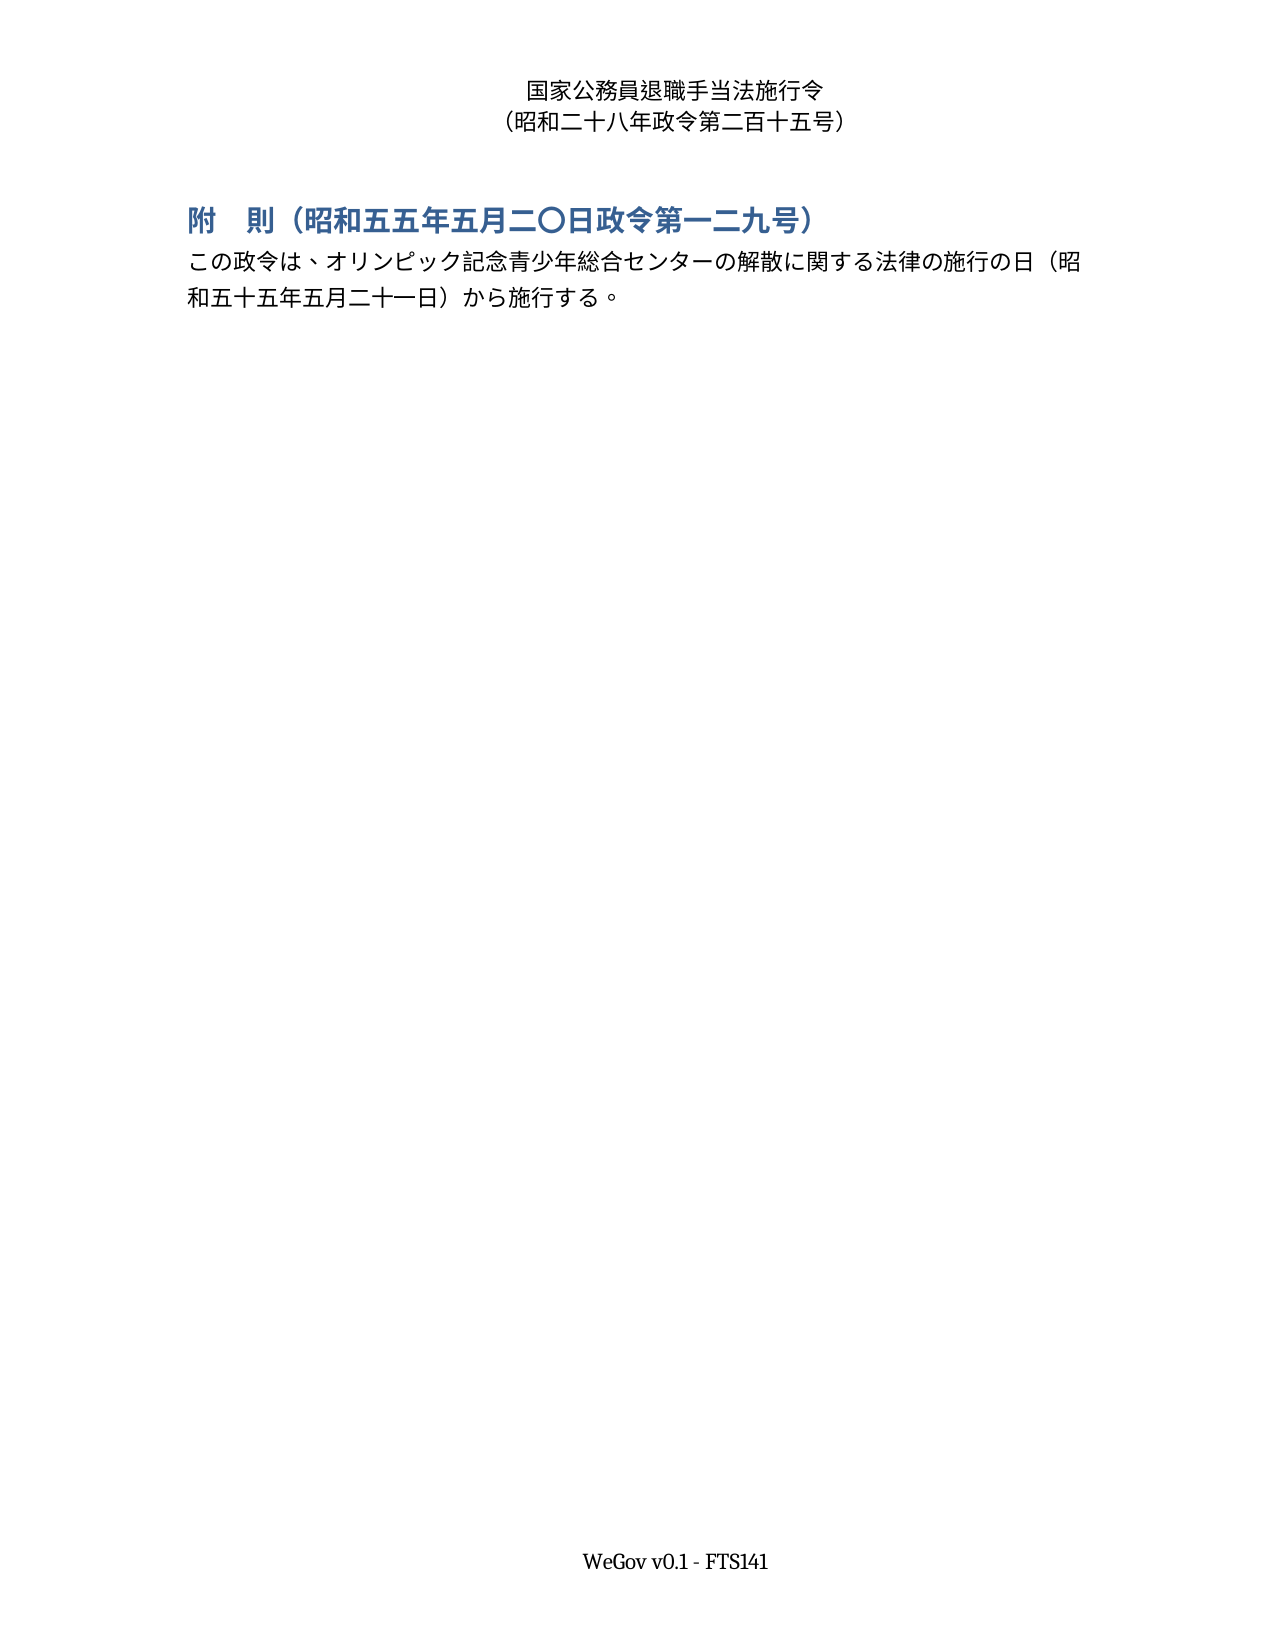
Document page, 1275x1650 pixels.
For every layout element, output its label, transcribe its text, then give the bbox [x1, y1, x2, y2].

subtitle 附 則（昭和五五年五月二〇日政令第一二九号） [187, 200, 1087, 240]
text この政令は、オリンピック記念青少年総合センターの解散に関する法律の施行の日（昭和五十五年五月二十一日）から施行する。 [187, 246, 1087, 313]
